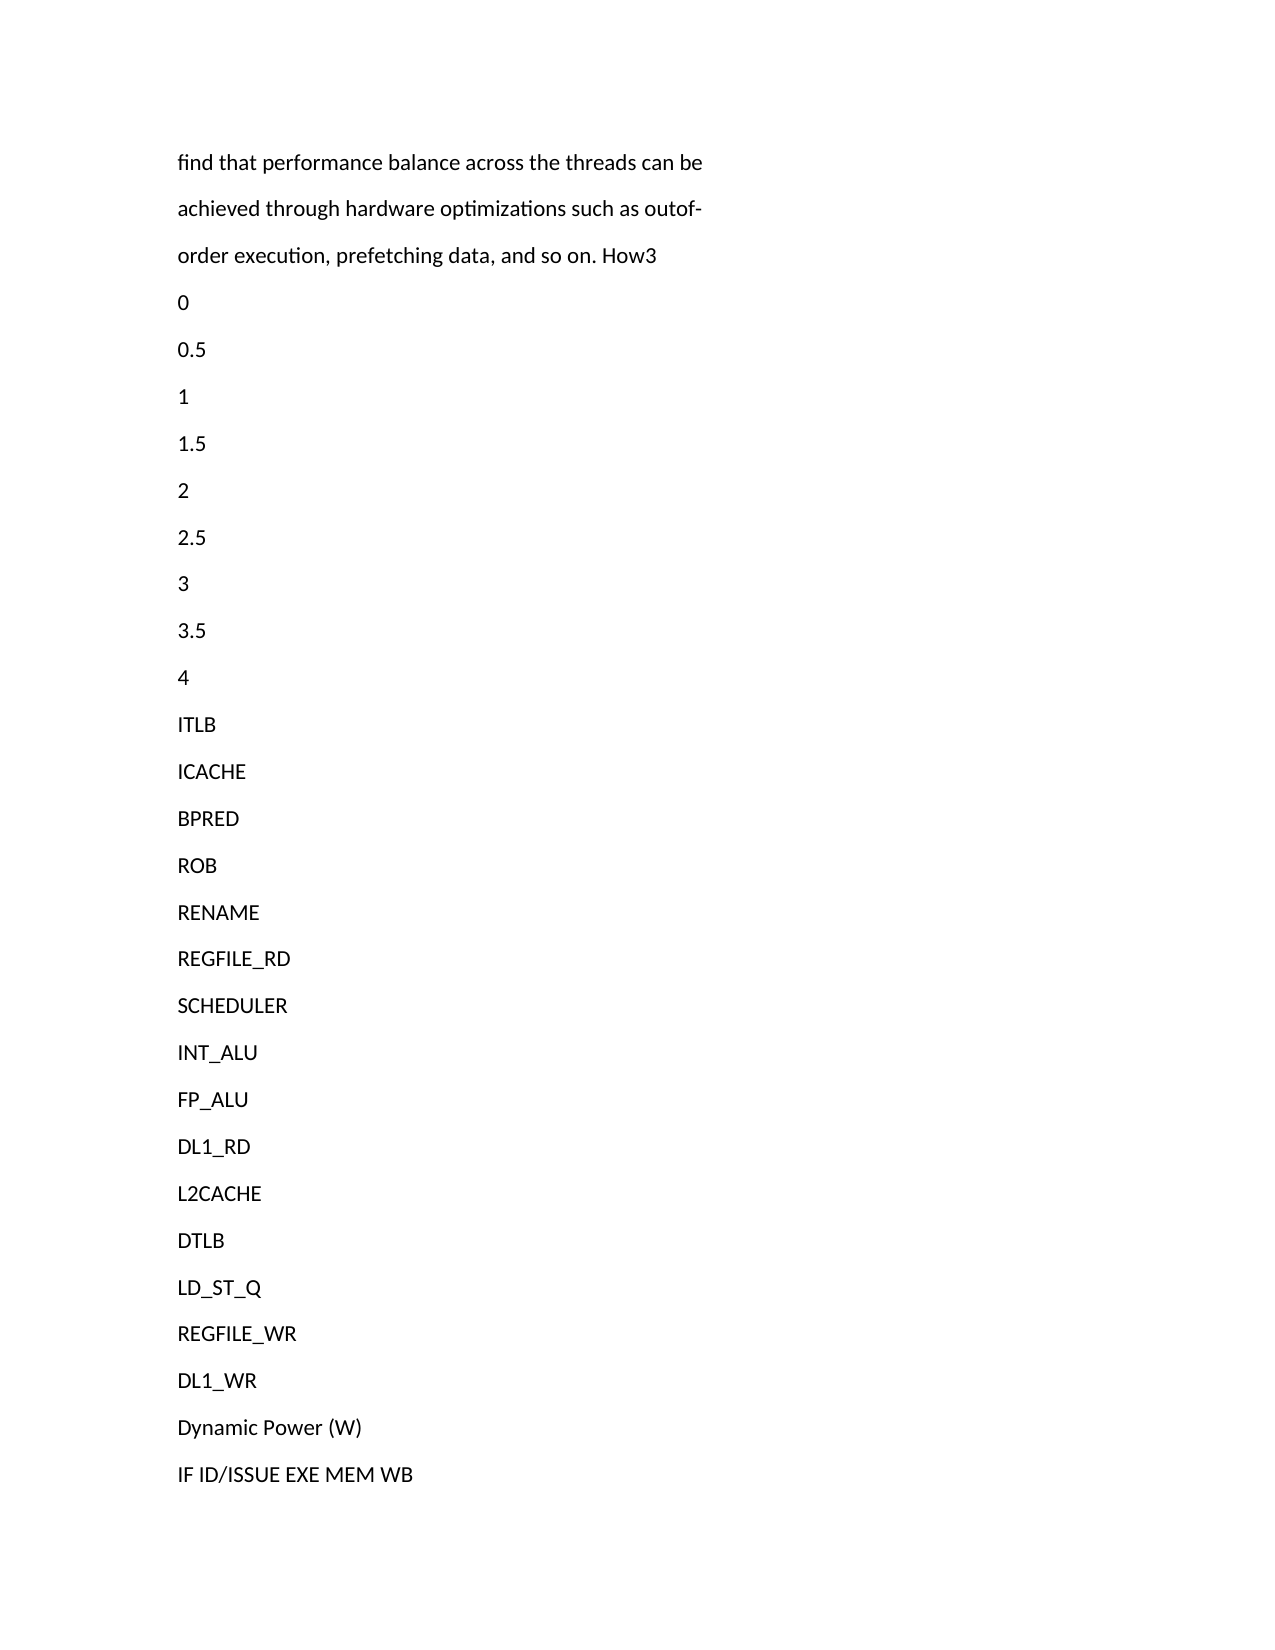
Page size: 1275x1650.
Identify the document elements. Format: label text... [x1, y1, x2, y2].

text DL1_WR [177, 1366, 1098, 1394]
text DTLB [177, 1226, 1098, 1254]
text IF ID/ISSUE EXE MEM WB [177, 1460, 1098, 1488]
text DL1_RD [177, 1132, 1098, 1160]
text LD_ST_Q [177, 1273, 1098, 1301]
text INT_ALU [177, 1038, 1098, 1066]
text 0 [177, 288, 1098, 316]
text 4 [177, 663, 1098, 691]
text 1 [177, 382, 1098, 410]
text 2.5 [177, 523, 1098, 551]
text ICACHE [177, 757, 1098, 785]
text BPRED [177, 804, 1098, 832]
text L2CACHE [177, 1179, 1098, 1207]
text RENAME [177, 898, 1098, 926]
text find that performance balance across the threads can be [177, 148, 1098, 176]
text 3 [177, 569, 1098, 597]
text SCHEDULER [177, 991, 1098, 1019]
text 2 [177, 476, 1098, 504]
text achieved through hardware optimizations such as outof- [177, 194, 1098, 222]
text 0.5 [177, 335, 1098, 363]
text 1.5 [177, 429, 1098, 457]
text 3.5 [177, 616, 1098, 644]
text REGFILE_WR [177, 1319, 1098, 1347]
text Dynamic Power (W) [177, 1413, 1098, 1441]
text REGFILE_RD [177, 944, 1098, 972]
text order execution, prefetching data, and so on. How3 [177, 241, 1098, 269]
text FP_ALU [177, 1085, 1098, 1113]
text ROB [177, 851, 1098, 879]
text ITLB [177, 710, 1098, 738]
